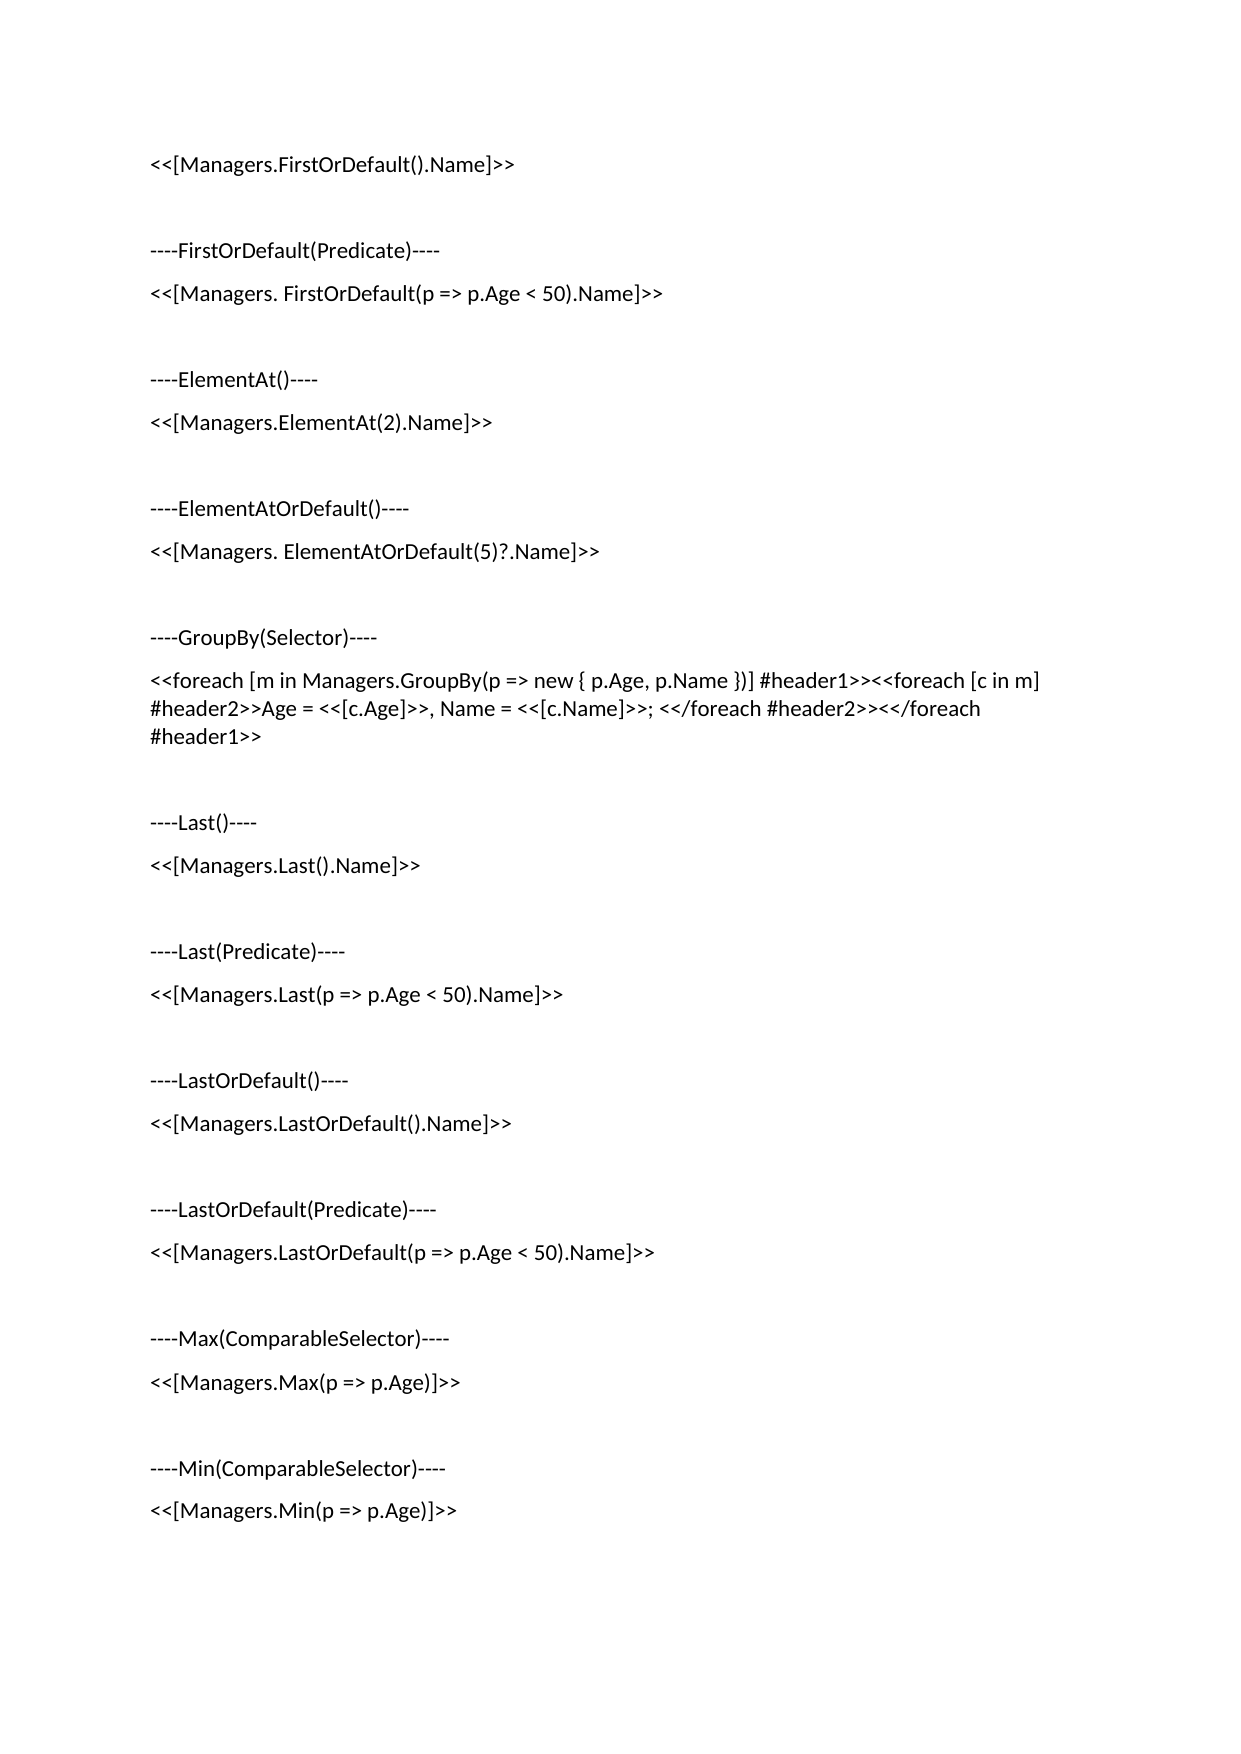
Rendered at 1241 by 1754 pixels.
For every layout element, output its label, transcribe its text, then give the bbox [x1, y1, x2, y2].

text ----LastOrDefault()---- [150, 1066, 1090, 1094]
text <<[Managers. ElementAtOrDefault(5)?.Name]>> [150, 537, 1090, 565]
text <<[Managers.Last().Name]>> [150, 851, 1090, 879]
text <<foreach [m in Managers.GroupBy(p => new { p.Age, p.Name })] #header1>><<foreach [c in m] #header2>>Age = <<[c.Age]>>, Name = <<[c.Name]>>; <</foreach #header2>><</foreach #header1>> [150, 666, 1090, 750]
text ----Min(ComparableSelector)---- [150, 1454, 1090, 1482]
text ----ElementAtOrDefault()---- [150, 494, 1090, 522]
text <<[Managers.LastOrDefault(p => p.Age < 50).Name]>> [150, 1238, 1090, 1267]
text ----Last()---- [150, 808, 1090, 836]
text <<[Managers.FirstOrDefault().Name]>> [150, 150, 1090, 178]
text <<[Managers.Min(p => p.Age)]>> [150, 1497, 1090, 1525]
text <<[Managers.LastOrDefault().Name]>> [150, 1109, 1090, 1137]
text ----Last(Predicate)---- [150, 937, 1090, 965]
text <<[Managers. FirstOrDefault(p => p.Age < 50).Name]>> [150, 279, 1090, 307]
text <<[Managers.Last(p => p.Age < 50).Name]>> [150, 980, 1090, 1008]
text ----GroupBy(Selector)---- [150, 623, 1090, 651]
text ----ElementAt()---- [150, 365, 1090, 393]
text ----FirstOrDefault(Predicate)---- [150, 236, 1090, 264]
text <<[Managers.Max(p => p.Age)]>> [150, 1368, 1090, 1396]
text ----LastOrDefault(Predicate)---- [150, 1196, 1090, 1223]
text ----Max(ComparableSelector)---- [150, 1324, 1090, 1353]
text <<[Managers.ElementAt(2).Name]>> [150, 408, 1090, 436]
